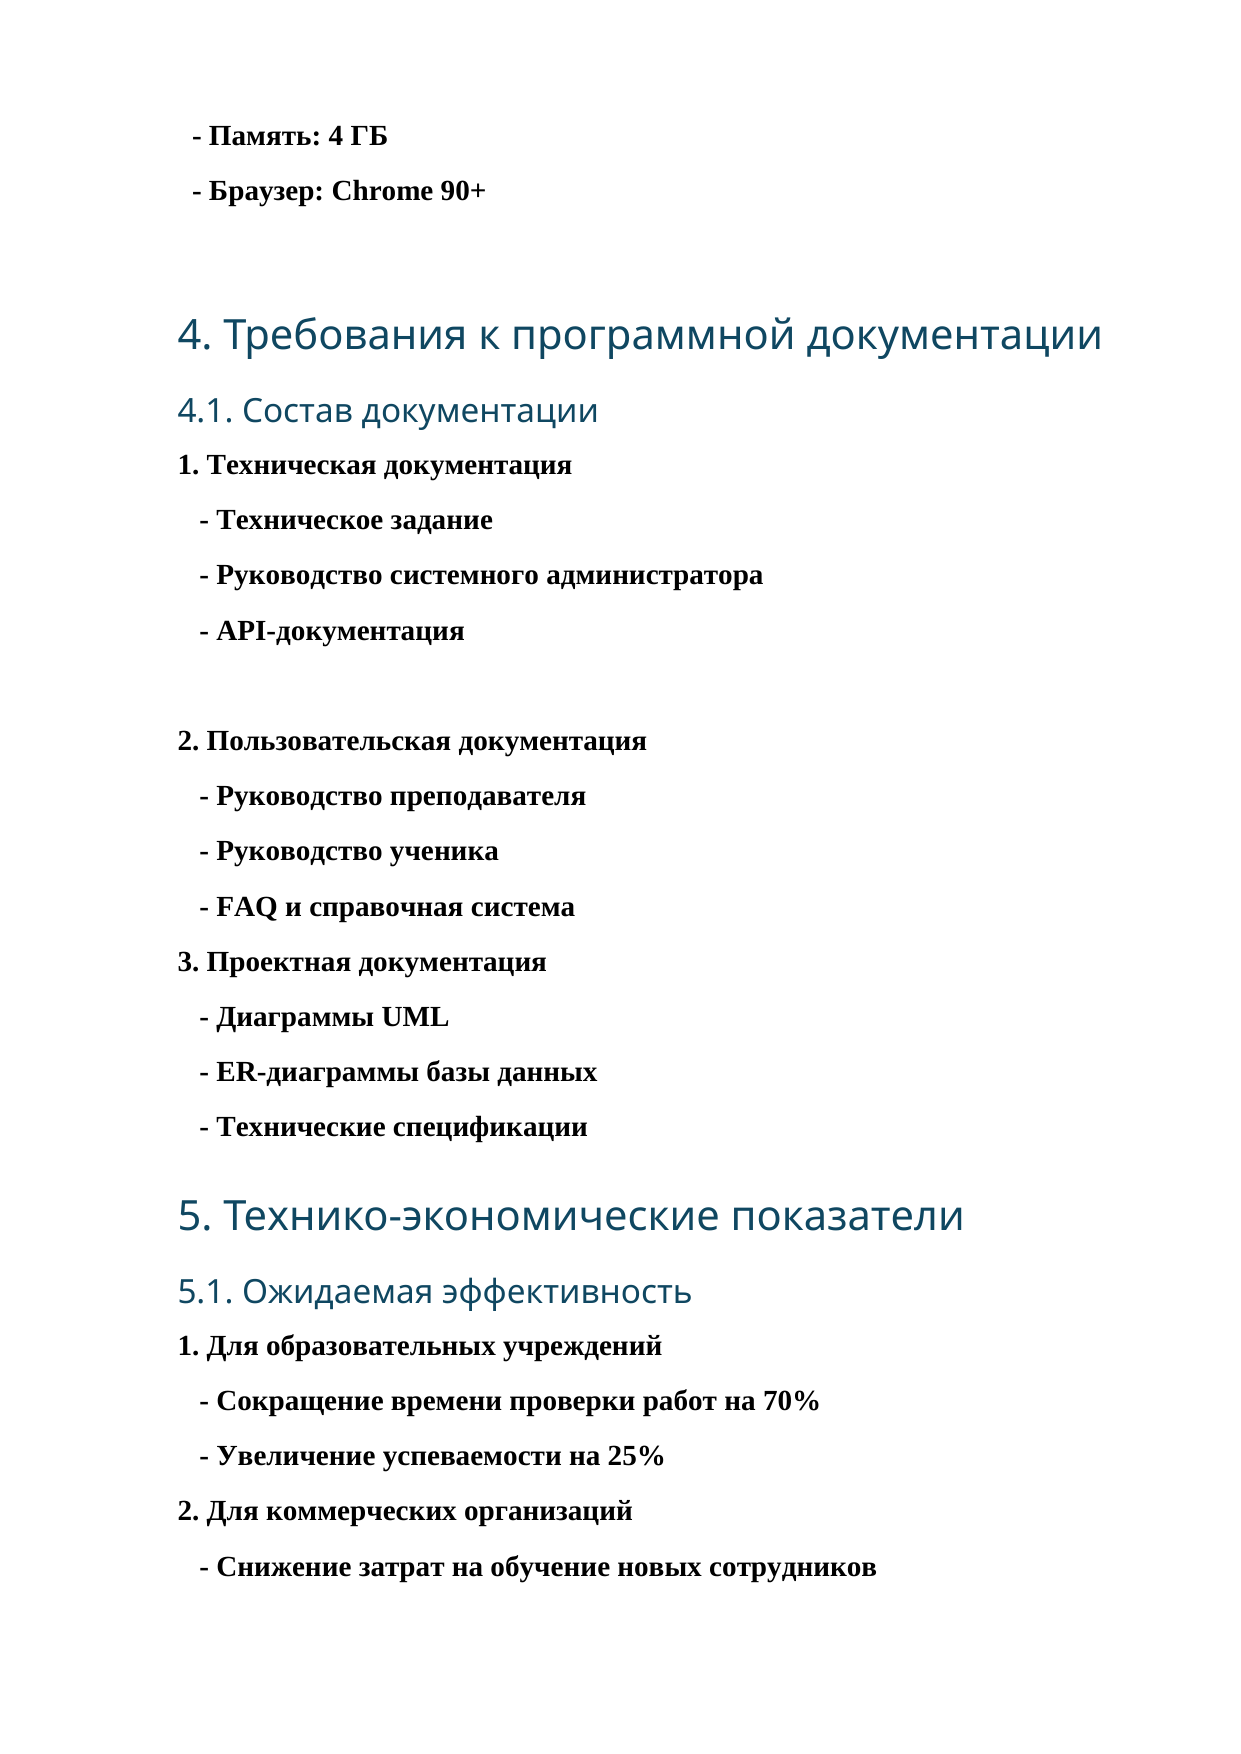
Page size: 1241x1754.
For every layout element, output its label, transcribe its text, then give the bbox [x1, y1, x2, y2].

text - FAQ и справочная система [177, 889, 1152, 922]
text - Технические спецификации [177, 1109, 1152, 1143]
text - Память: 4 ГБ [177, 118, 1152, 152]
text - Диаграммы UML [177, 999, 1152, 1033]
text 2. Пользовательская документация [177, 723, 1152, 757]
subtitle 4. Требования к программной документации [177, 304, 1152, 361]
text - API-документация [177, 613, 1152, 646]
text - Увеличение успеваемости на 25% [177, 1438, 1152, 1472]
subtitle 5. Технико-экономические показатели [177, 1186, 1152, 1242]
text 2. Для коммерческих организаций [177, 1493, 1152, 1527]
subtitle 4.1. Состав документации [177, 386, 1152, 432]
text - Снижение затрат на обучение новых сотрудников [177, 1549, 1152, 1582]
text 3. Проектная документация [177, 944, 1152, 977]
text 1. Для образовательных учреждений [177, 1328, 1152, 1361]
subtitle 5.1. Ожидаемая эффективность [177, 1267, 1152, 1313]
text - Браузер: Chrome 90+ [177, 173, 1152, 207]
text - Руководство преподавателя [177, 778, 1152, 812]
text - Сокращение времени проверки работ на 70% [177, 1383, 1152, 1417]
text - Техническое задание [177, 502, 1152, 536]
text 1. Техническая документация [177, 447, 1152, 481]
text - Руководство системного администратора [177, 557, 1152, 591]
text - Руководство ученика [177, 833, 1152, 867]
text - ER-диаграммы базы данных [177, 1054, 1152, 1088]
